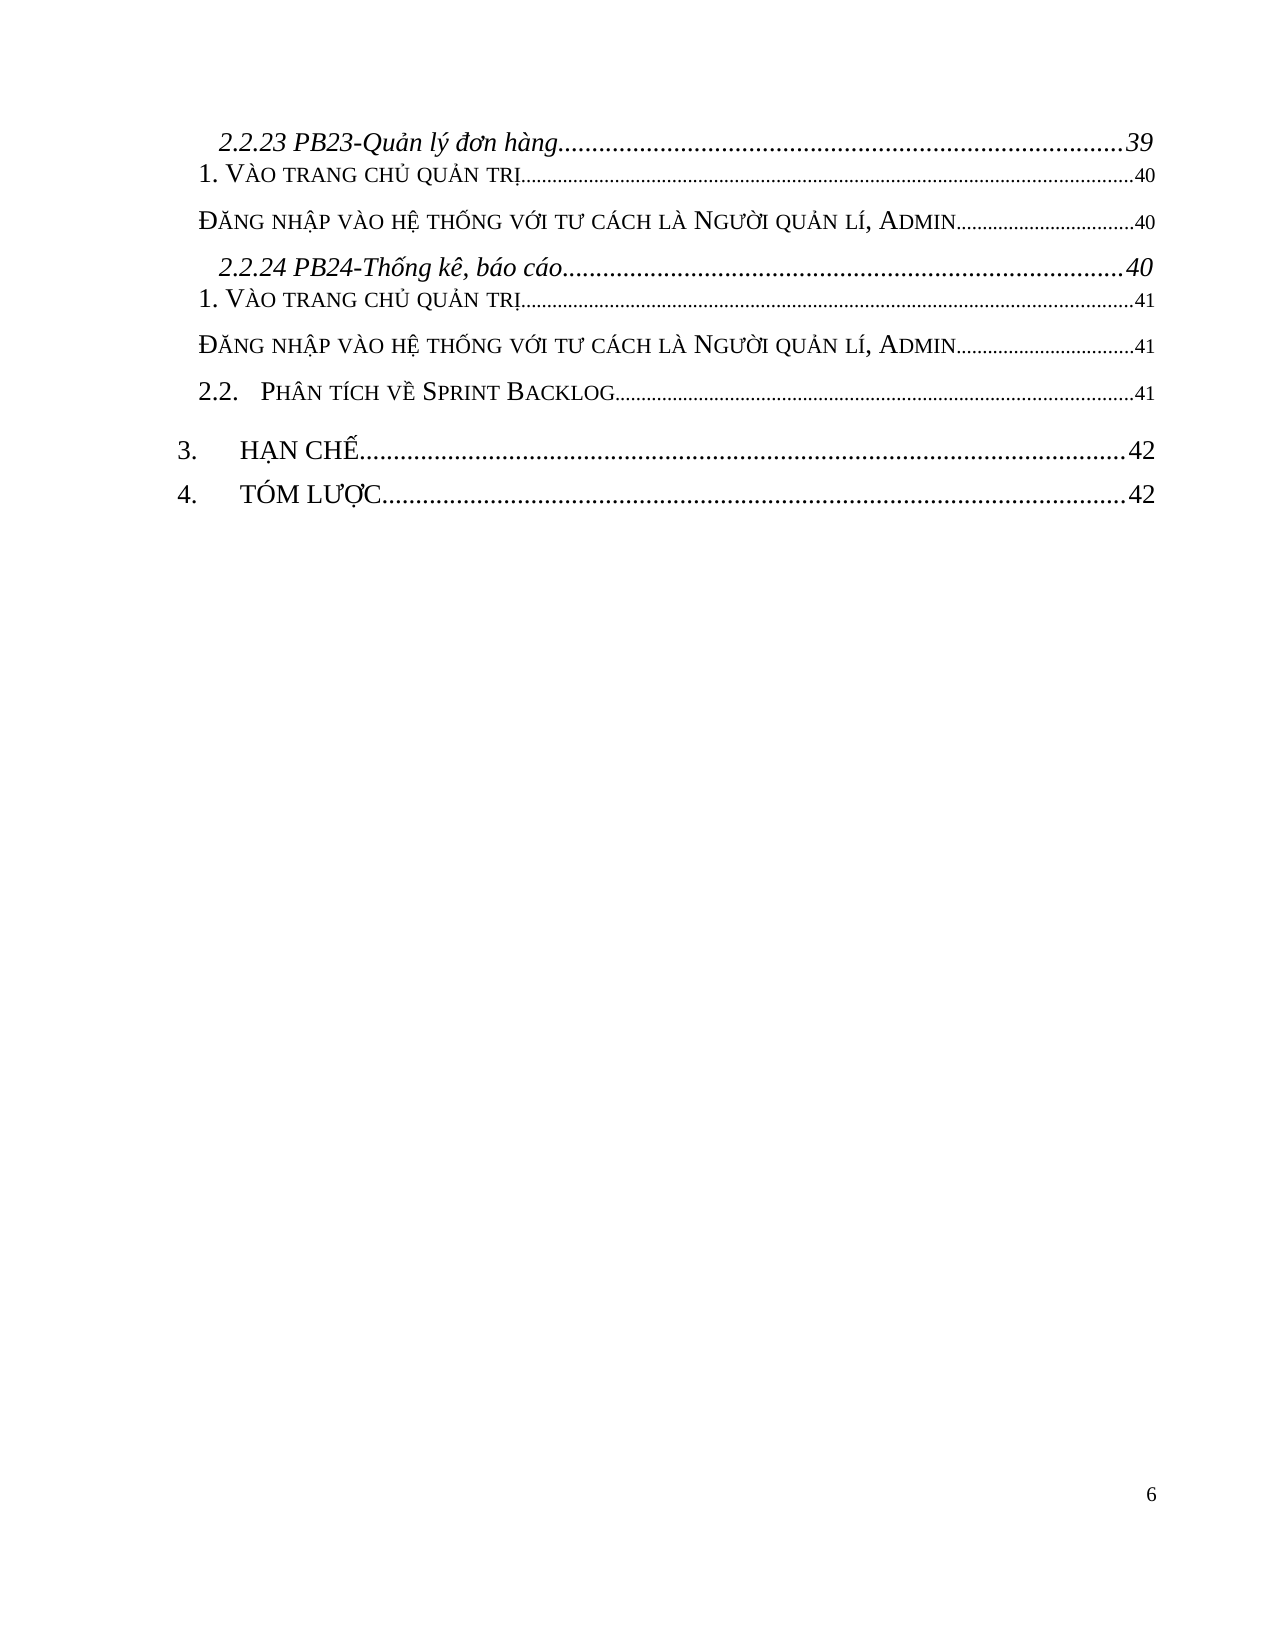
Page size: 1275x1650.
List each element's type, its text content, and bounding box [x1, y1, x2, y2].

text 1. Vào trang chủ quản trị 40 [198, 157, 1156, 188]
text 3. Hạn chế 42 [177, 434, 1156, 465]
text 4. Tóm lược 42 [177, 478, 1156, 509]
text Đăng nhập vào hệ thống với tư cách là Người quản lí, Admin 40 [198, 204, 1156, 235]
text 1. Vào trang chủ quản trị 41 [198, 282, 1156, 313]
text 2.2. Phân tích về Sprint Backlog 41 [198, 375, 1156, 406]
text 2.2.23 PB23-Quản lý đơn hàng 39 [219, 126, 1156, 157]
text 2.2.24 PB24-Thống kê, báo cáo 40 [219, 251, 1156, 282]
text Đăng nhập vào hệ thống với tư cách là Người quản lí, Admin 41 [198, 328, 1156, 359]
